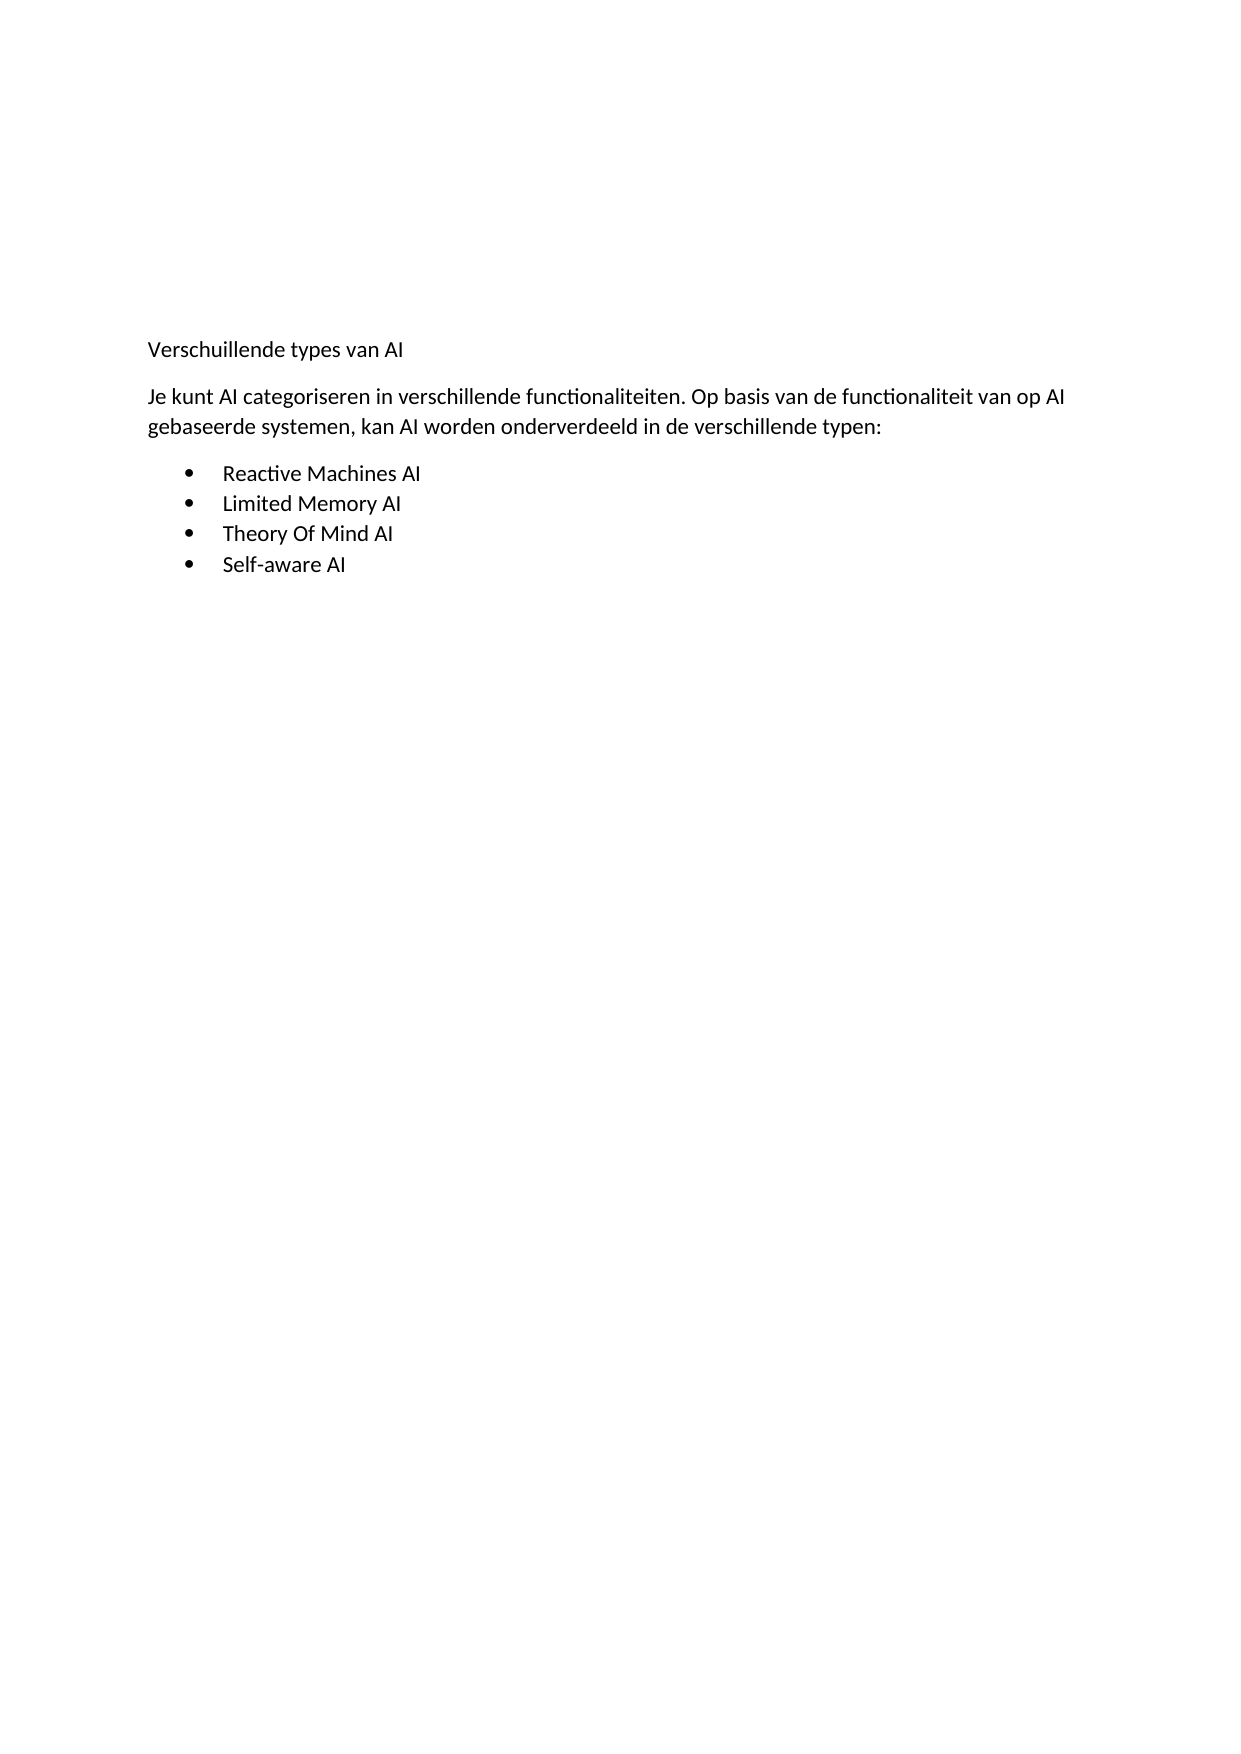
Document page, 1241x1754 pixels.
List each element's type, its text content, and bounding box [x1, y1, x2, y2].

text Verschuillende types van AI [148, 335, 1093, 363]
list Self-aware AI [185, 550, 1093, 578]
list Limited Memory AI [185, 489, 1093, 517]
list Reactive Machines AI [185, 459, 1093, 487]
list Theory Of Mind AI [185, 519, 1093, 547]
text Je kunt AI categoriseren in verschillende functionaliteiten. Op basis van de functionaliteit van op AI gebaseerde systemen, kan AI worden onderverdeeld in de verschillende typen: [148, 382, 1093, 440]
